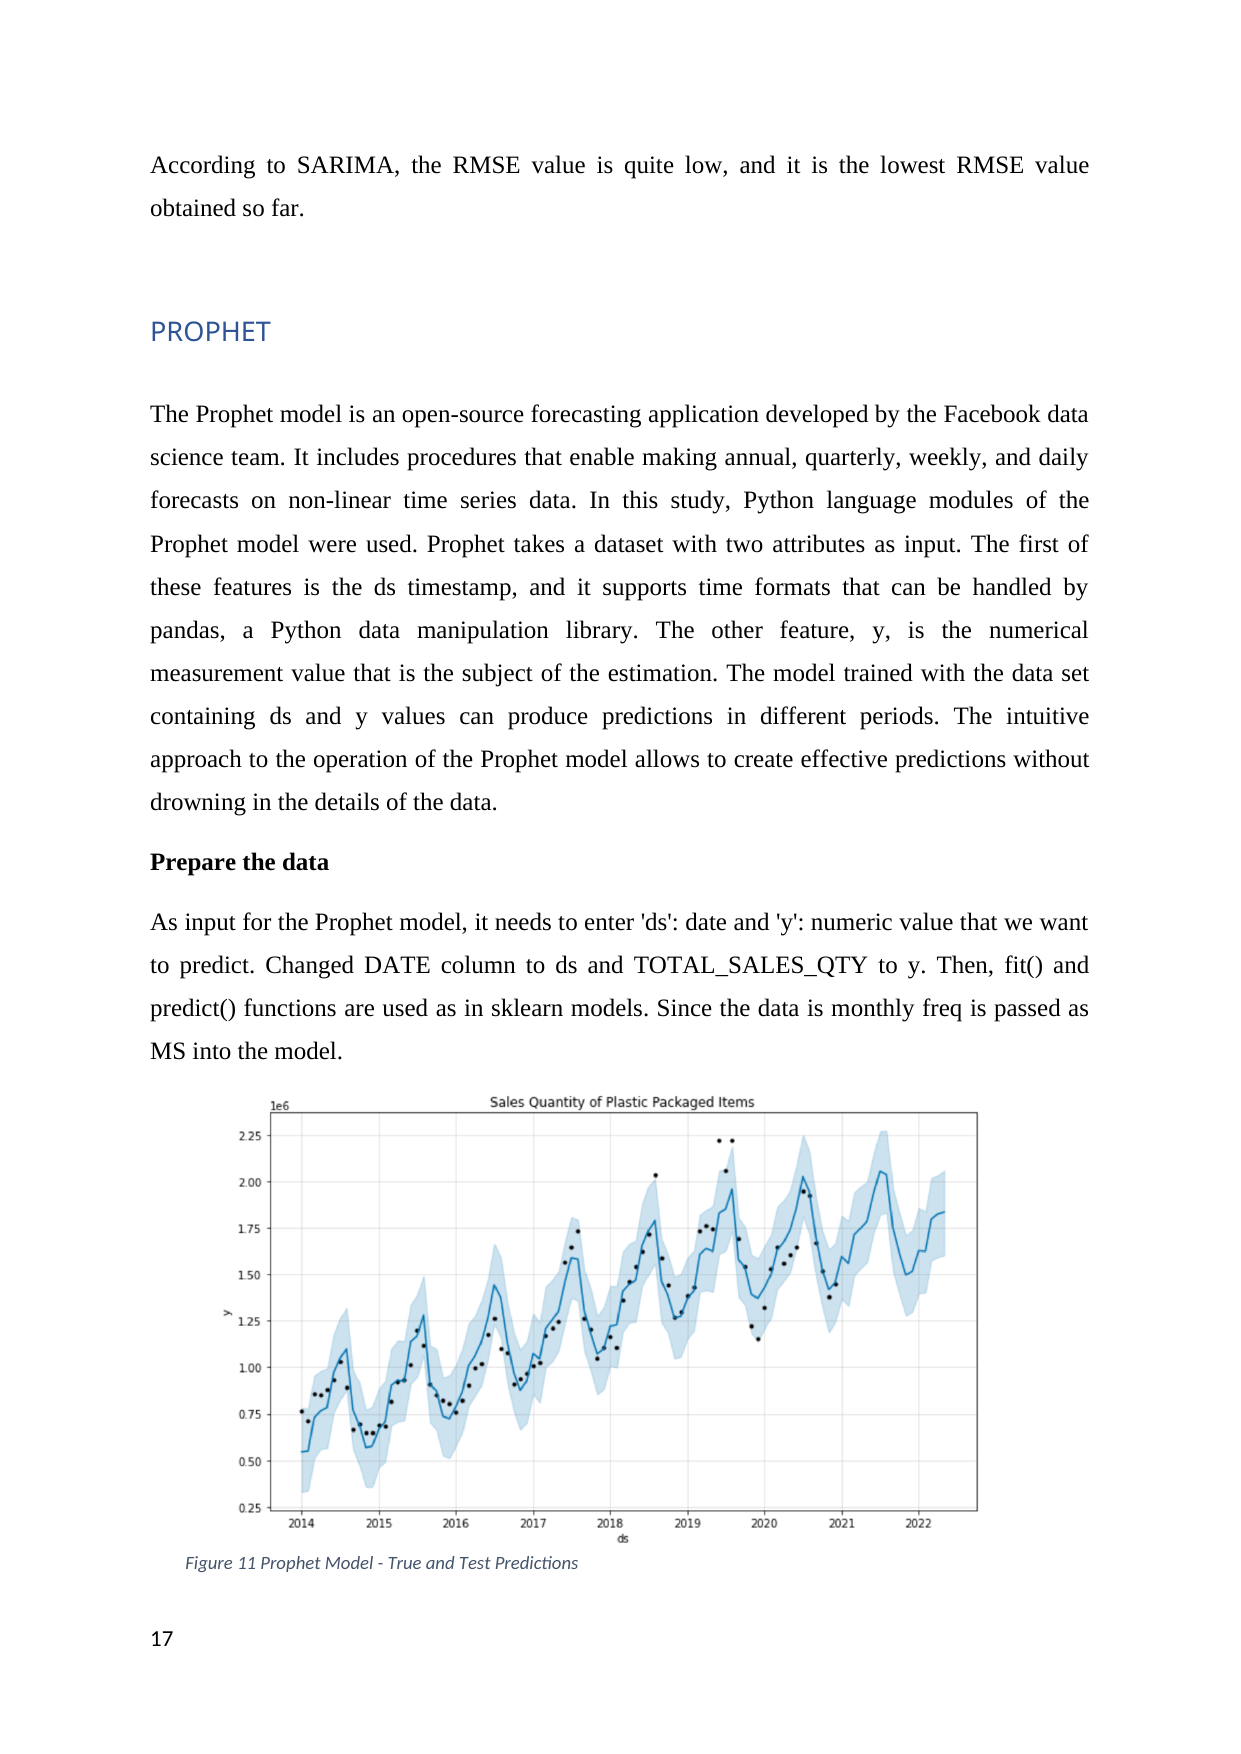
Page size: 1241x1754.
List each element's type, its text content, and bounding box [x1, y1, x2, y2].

text The Prophet model is an open-source forecasting application developed by the Facebook data science team. It includes procedures that enable making annual, quarterly, weekly, and daily forecasts on non-linear time series data. In this study, Python language modules of the Prophet model were used. Prophet takes a dataset with two attributes as input. The first of these features is the ds timestamp, and it supports time formats that can be handled by pandas, a Python data manipulation library. The other feature, y, is the numerical measurement value that is the subject of the estimation. The model trained with the data set containing ds and y values can produce predictions in different periods. The intuitive approach to the operation of the Prophet model allows to create effective predictions without drowning in the details of the data. [150, 399, 1090, 816]
text As input for the Prophet model, it needs to enter 'ds': date and 'y': numeric value that we want to predict. Changed DATE column to ds and TOTAL_SALES_QTY to y. Then, fit() and predict() functions are used as in sklearn models. Since the data is monthly freq is passed as MS into the model. [150, 907, 1090, 1065]
text Prepare the data [150, 847, 1090, 876]
picture [221, 1073, 998, 1551]
subtitle PROPHET [150, 313, 1090, 349]
